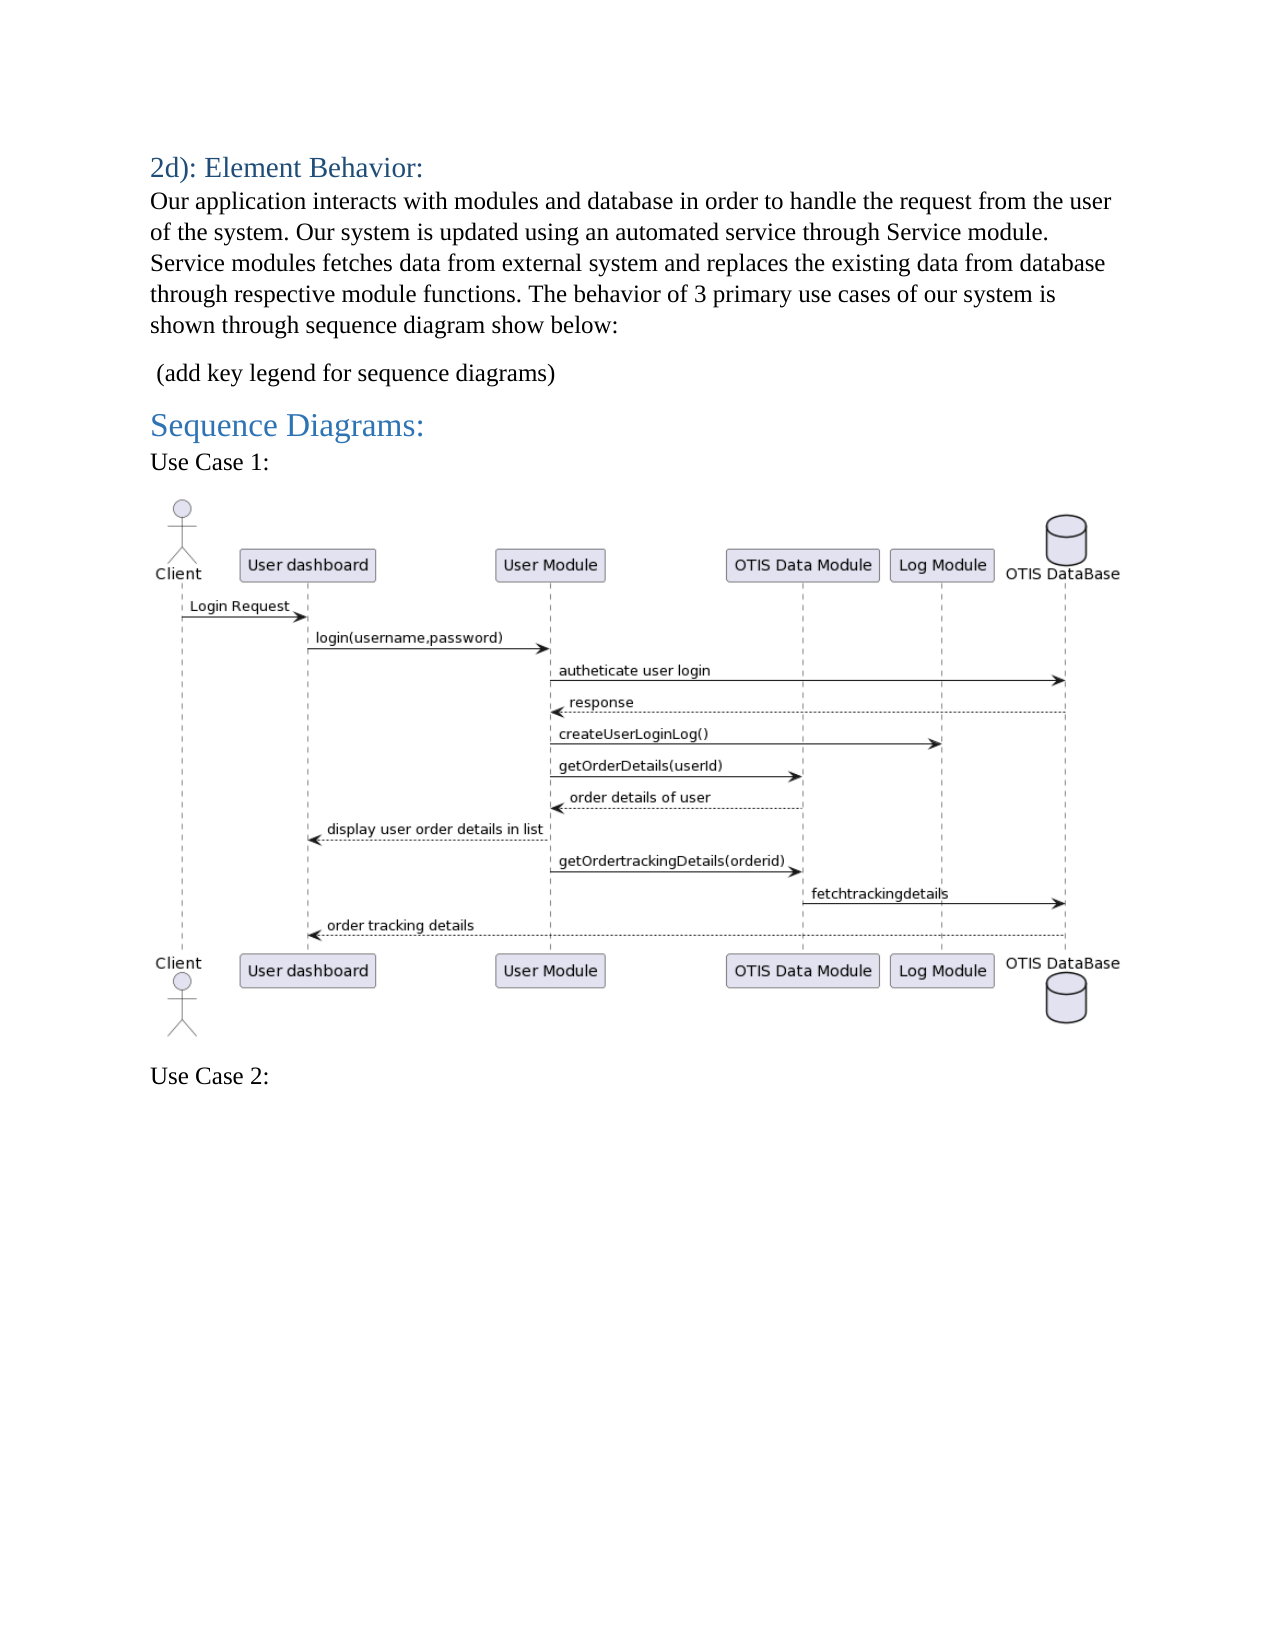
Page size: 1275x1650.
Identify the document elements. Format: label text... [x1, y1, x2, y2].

picture [150, 494, 1125, 1042]
text Use Case 1: [150, 447, 1125, 476]
text Use Case 2: [150, 1061, 1125, 1089]
subtitle Sequence Diagrams: [150, 406, 1125, 444]
text (add key legend for sequence diagrams) [150, 358, 1125, 387]
text Our application interacts with modules and database in order to handle the request from the user of the system. Our system is updated using an automated service through Service module. Service modules fetches data from external system and replaces the existing data from database through respective module functions. The behavior of 3 primary use cases of our system is shown through sequence diagram show below: [150, 186, 1125, 339]
subtitle 2d): Element Behavior: [150, 150, 1125, 183]
